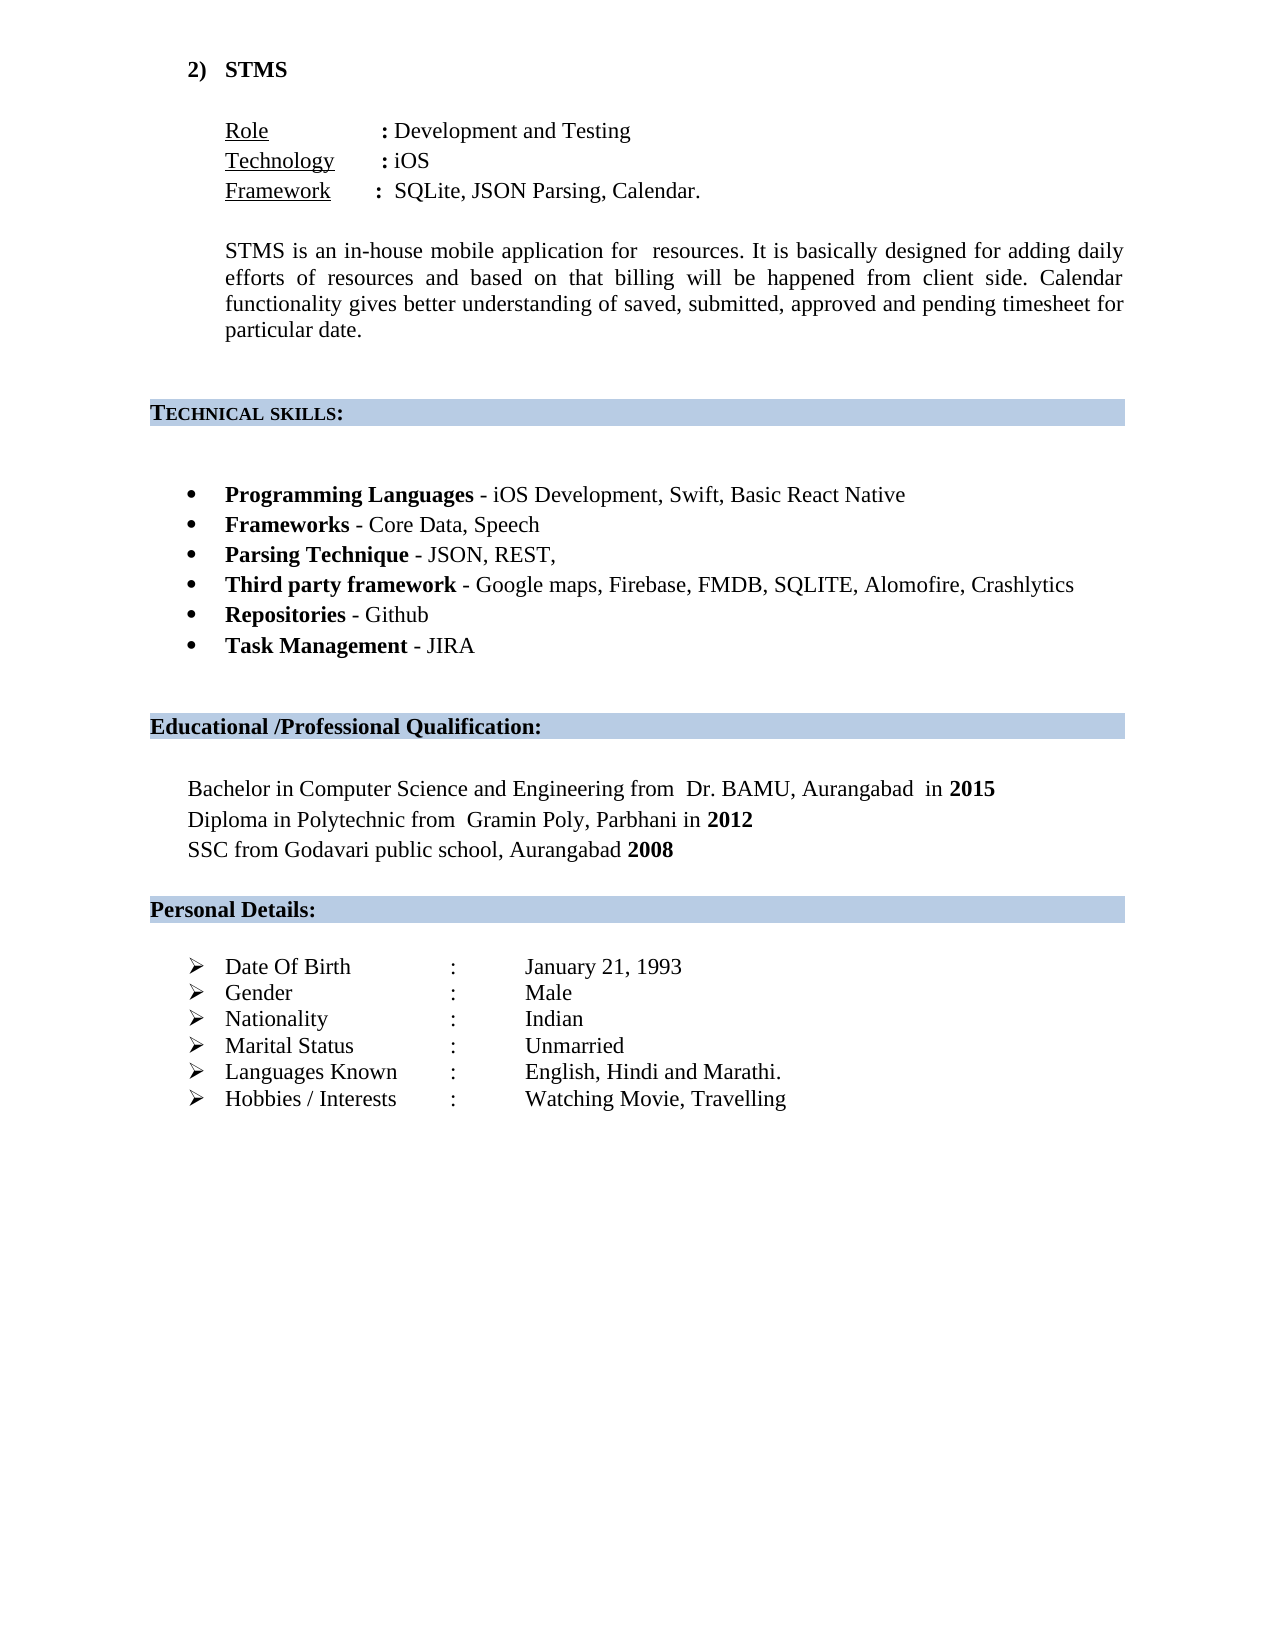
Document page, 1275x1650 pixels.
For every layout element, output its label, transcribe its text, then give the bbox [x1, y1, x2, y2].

list Gender : Male [187, 979, 1125, 1006]
list Marital Status : Unmarried [187, 1032, 1125, 1058]
list Repositories - Github [187, 602, 1125, 628]
list Programming Languages - iOS Development, Swift, Basic React Native [187, 481, 1125, 507]
text Educational /Professional Qualification: [150, 713, 1125, 739]
text Bachelor in Computer Science and Engineering from Dr. BAMU, Aurangabad in 2015 [187, 775, 1125, 802]
list Task Management - JIRA [187, 632, 1125, 658]
list Technology : iOS [225, 147, 1125, 173]
list Frameworks - Core Data, Speech [187, 511, 1125, 537]
text Diploma in Polytechnic from Gramin Poly, Parbhani in 2012 [187, 806, 1125, 832]
text Personal Details: [150, 896, 1125, 923]
text SSC from Godavari public school, Aurangabad 2008 [187, 836, 1125, 862]
text Technical skills: [150, 399, 1125, 426]
list STMS [187, 56, 1125, 83]
list Framework : SQLite, JSON Parsing, Calendar. [225, 177, 1125, 203]
list Third party framework - Google maps, Firebase, FMDB, SQLITE, Alomofire, Crashlytics [187, 571, 1125, 598]
list Languages Known : English, Hindi and Marathi. [187, 1058, 1125, 1084]
list Nationality : Indian [187, 1006, 1125, 1032]
list Date Of Birth : January 21, 1993 [187, 953, 1125, 979]
list Role : Development and Testing [225, 117, 1125, 143]
list Hobbies / Interests : Watching Movie, Travelling [187, 1084, 1125, 1111]
list Parsing Technique - JSON, REST, [187, 541, 1125, 567]
text STMS is an in-house mobile application for resources. It is basically designed for adding daily efforts of resources and based on that billing will be happened from client side. Calendar functionality gives better understanding of saved, submitted, approved and pending timesheet for particular date. [225, 237, 1125, 343]
